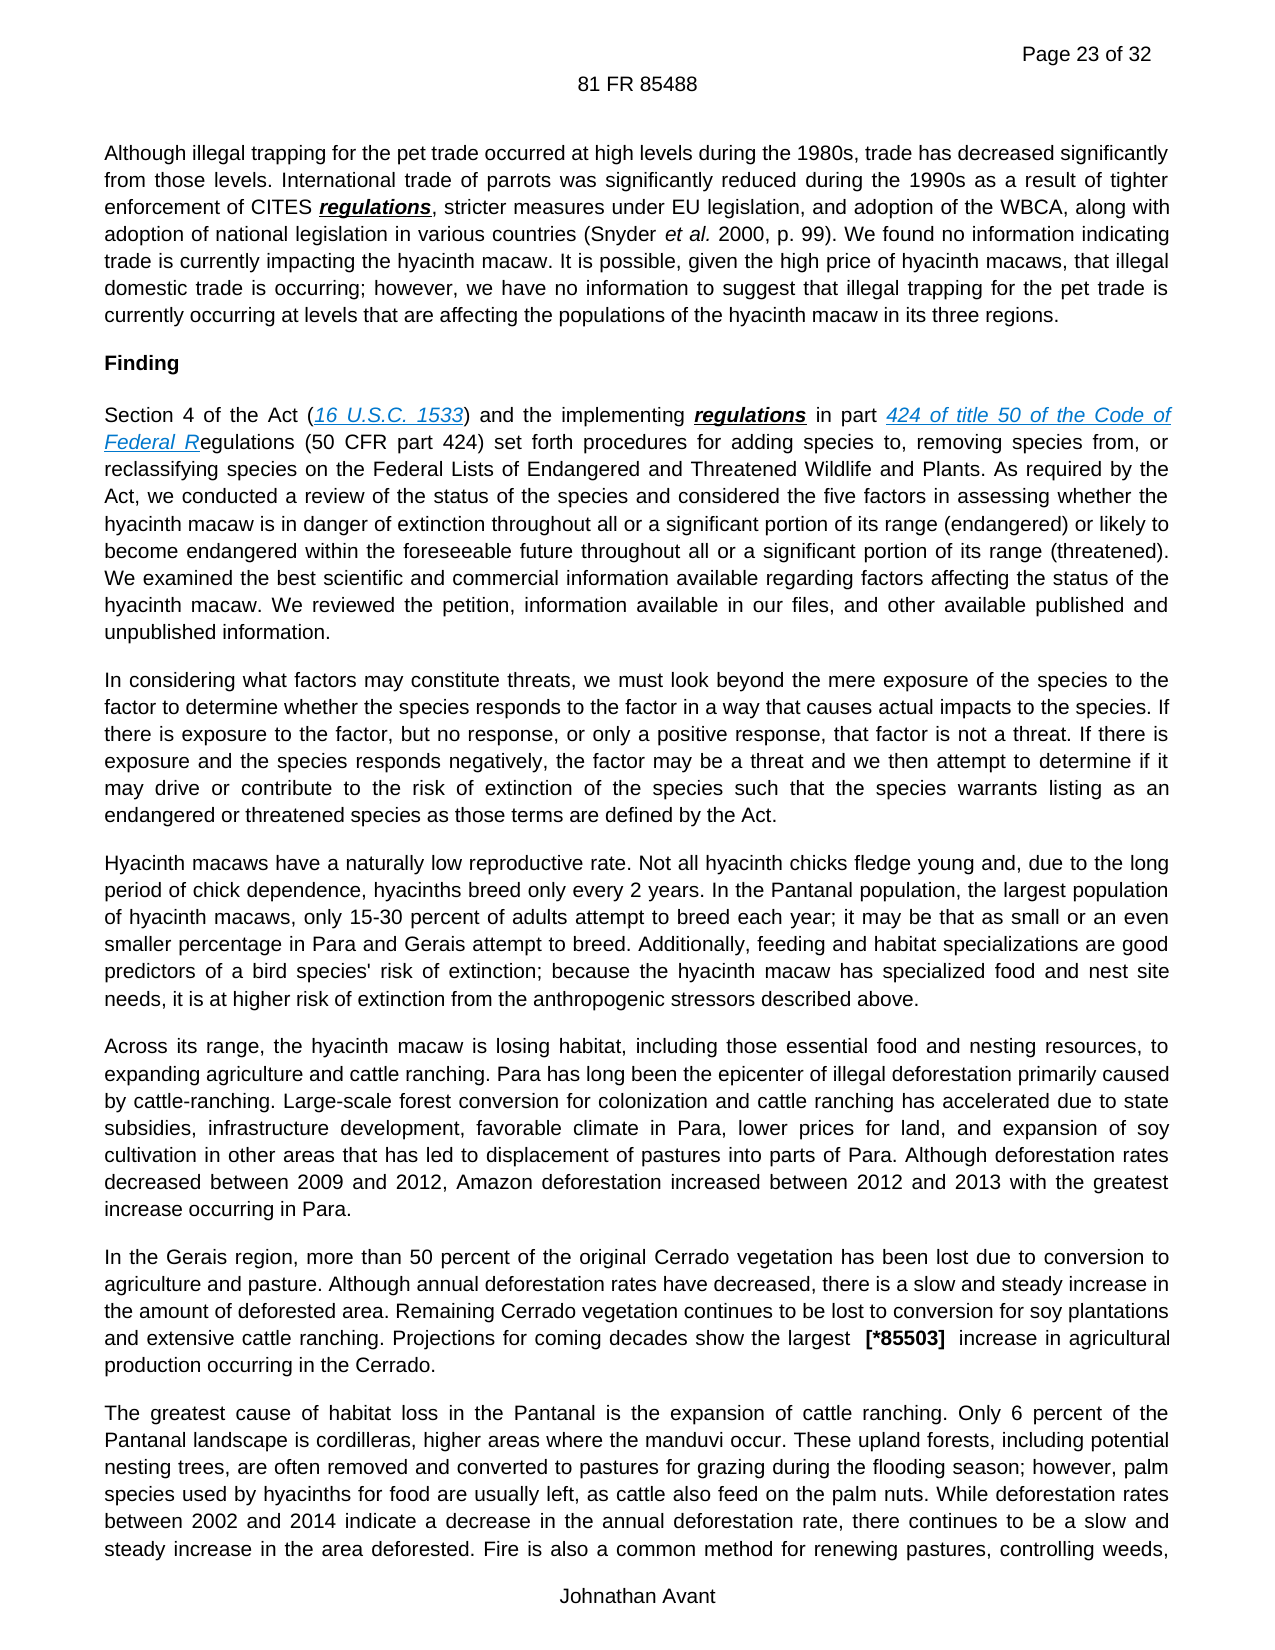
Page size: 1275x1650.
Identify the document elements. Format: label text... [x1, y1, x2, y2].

text Although illegal trapping for the pet trade occurred at high levels during the 1980s, trade has decreased significantly from those levels. International trade of parrots was significantly reduced during the 1990s as a result of tighter enforcement of CITES regulations, stricter measures under EU legislation, and adoption of the WBCA, along with adoption of national legislation in various countries (Snyder et al. 2000, p. 99). We found no information indicating trade is currently impacting the hyacinth macaw. It is possible, given the high price of hyacinth macaws, that illegal domestic trade is occurring; however, we have no information to suggest that illegal trapping for the pet trade is currently occurring at levels that are affecting the populations of the hyacinth macaw in its three regions. [104, 137, 1171, 327]
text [104, 1398, 1171, 1560]
text In considering what factors may constitute threats, we must look beyond the mere exposure of the species to the factor to determine whether the species responds to the factor in a way that causes actual impacts to the species. If there is exposure to the factor, but no response, or only a positive response, that factor is not a threat. If there is exposure and the species responds negatively, the factor may be a threat and we then attempt to determine if it may drive or contribute to the risk of extinction of the species such that the species warrants listing as an endangered or threatened species as those terms are defined by the Act. [104, 664, 1171, 827]
text Finding [104, 348, 1171, 375]
text Hyacinth macaws have a naturally low reproductive rate. Not all hyacinth chicks fledge young and, due to the long period of chick dependence, hyacinths breed only every 2 years. In the Pantanal population, the largest population of hyacinth macaws, only 15-30 percent of adults attempt to breed each year; it may be that as small or an even smaller percentage in Para and Gerais attempt to breed. Additionally, feeding and habitat specializations are good predictors of a bird species' risk of extinction; because the hyacinth macaw has specialized food and nest site needs, it is at higher risk of extinction from the anthropogenic stressors described above. [104, 848, 1171, 1010]
text In the Gerais region, more than 50 percent of the original Cerrado vegetation has been lost due to conversion to agriculture and pasture. Although annual deforestation rates have decreased, there is a slow and steady increase in the amount of deforested area. Remaining Cerrado vegetation continues to be lost to conversion for soy plantations and extensive cattle ranching. Projections for coming decades show the largest [*85503] increase in agricultural production occurring in the Cerrado. [104, 1242, 1171, 1377]
text Section 4 of the Act (16 U.S.C. 1533) and the implementing regulations in part 424 of title 50 of the Code of Federal Regulations (50 CFR part 424) set forth procedures for adding species to, removing species from, or reclassifying species on the Federal Lists of Endangered and Threatened Wildlife and Plants. As required by the Act, we conducted a review of the status of the species and considered the five factors in assessing whether the hyacinth macaw is in danger of extinction throughout all or a significant portion of its range (endangered) or likely to become endangered within the foreseeable future throughout all or a significant portion of its range (threatened). We examined the best scientific and commercial information available regarding factors affecting the status of the hyacinth macaw. We reviewed the petition, information available in our files, and other available published and unpublished information. [104, 400, 1171, 644]
text Across its range, the hyacinth macaw is losing habitat, including those essential food and nesting resources, to expanding agriculture and cattle ranching. Para has long been the epicenter of illegal deforestation primarily caused by cattle-ranching. Large-scale forest conversion for colonization and cattle ranching has accelerated due to state subsidies, infrastructure development, favorable climate in Para, lower prices for land, and expansion of soy cultivation in other areas that has led to displacement of pastures into parts of Para. Although deforestation rates decreased between 2009 and 2012, Amazon deforestation increased between 2012 and 2013 with the greatest increase occurring in Para. [104, 1031, 1171, 1221]
